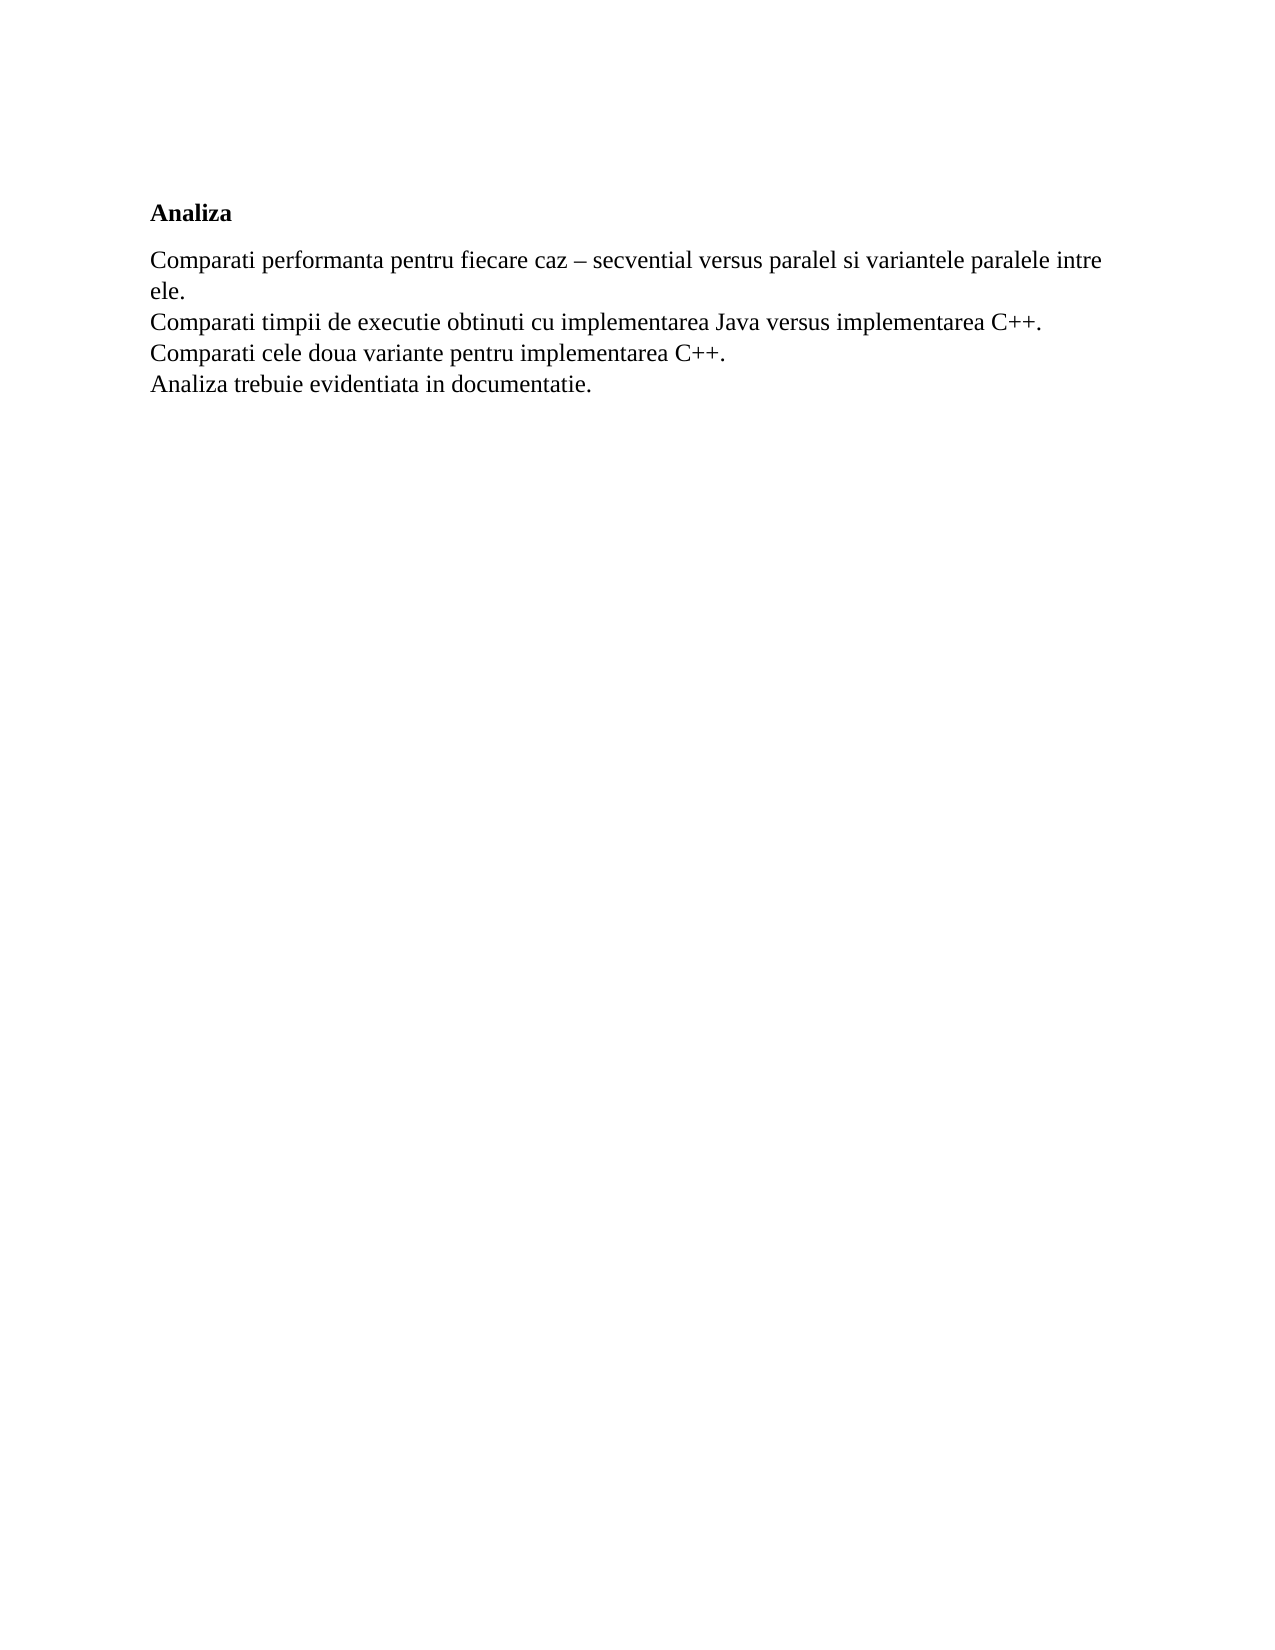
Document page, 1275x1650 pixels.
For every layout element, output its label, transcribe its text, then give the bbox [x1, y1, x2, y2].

text Comparati cele doua variante pentru implementarea C++. [150, 338, 1125, 367]
text Comparati timpii de executie obtinuti cu implementarea Java versus implementarea C++. [150, 307, 1125, 336]
text Comparati performanta pentru fiecare caz – secvential versus paralel si variantele paralele intre ele. [150, 245, 1125, 305]
text Analiza [150, 198, 1125, 226]
text Analiza trebuie evidentiata in documentatie. [150, 369, 1125, 398]
